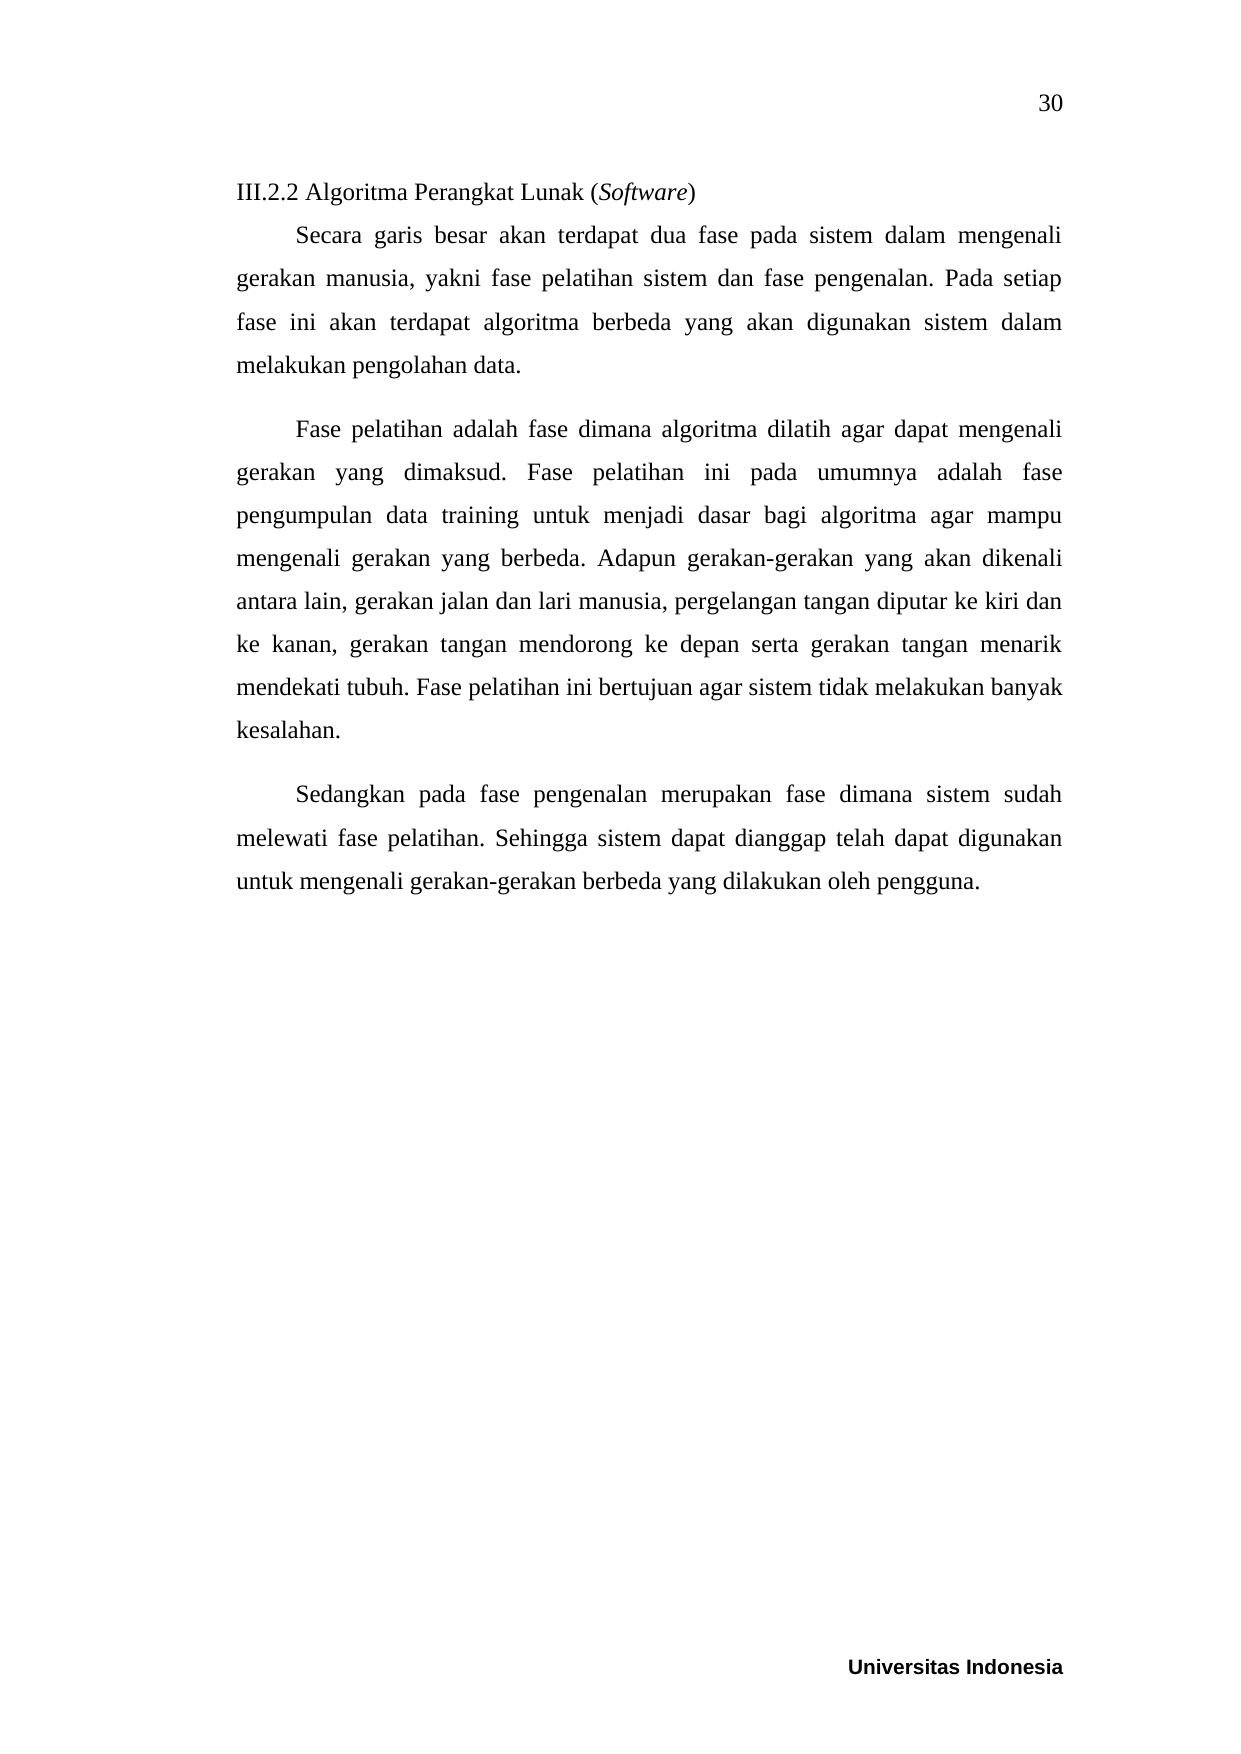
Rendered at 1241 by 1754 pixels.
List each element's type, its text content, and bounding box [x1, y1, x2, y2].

text Secara garis besar akan terdapat dua fase pada sistem dalam mengenali gerakan manusia, yakni fase pelatihan sistem dan fase pengenalan. Pada setiap fase ini akan terdapat algoritma berbeda yang akan digunakan sistem dalam melakukan pengolahan data. [236, 220, 1063, 378]
text Fase pelatihan adalah fase dimana algoritma dilatih agar dapat mengenali gerakan yang dimaksud. Fase pelatihan ini pada umumnya adalah fase pengumpulan data training untuk menjadi dasar bagi algoritma agar mampu mengenali gerakan yang berbeda. Adapun gerakan-gerakan yang akan dikenali antara lain, gerakan jalan dan lari manusia, pergelangan tangan diputar ke kiri dan ke kanan, gerakan tangan mendorong ke depan serta gerakan tangan menarik mendekati tubuh. Fase pelatihan ini bertujuan agar sistem tidak melakukan banyak kesalahan. [236, 414, 1063, 744]
subtitle Algoritma Perangkat Lunak (Software) [236, 177, 1063, 206]
text Sedangkan pada fase pengenalan merupakan fase dimana sistem sudah melewati fase pelatihan. Sehingga sistem dapat dianggap telah dapat digunakan untuk mengenali gerakan-gerakan berbeda yang dilakukan oleh pengguna. [236, 779, 1063, 894]
